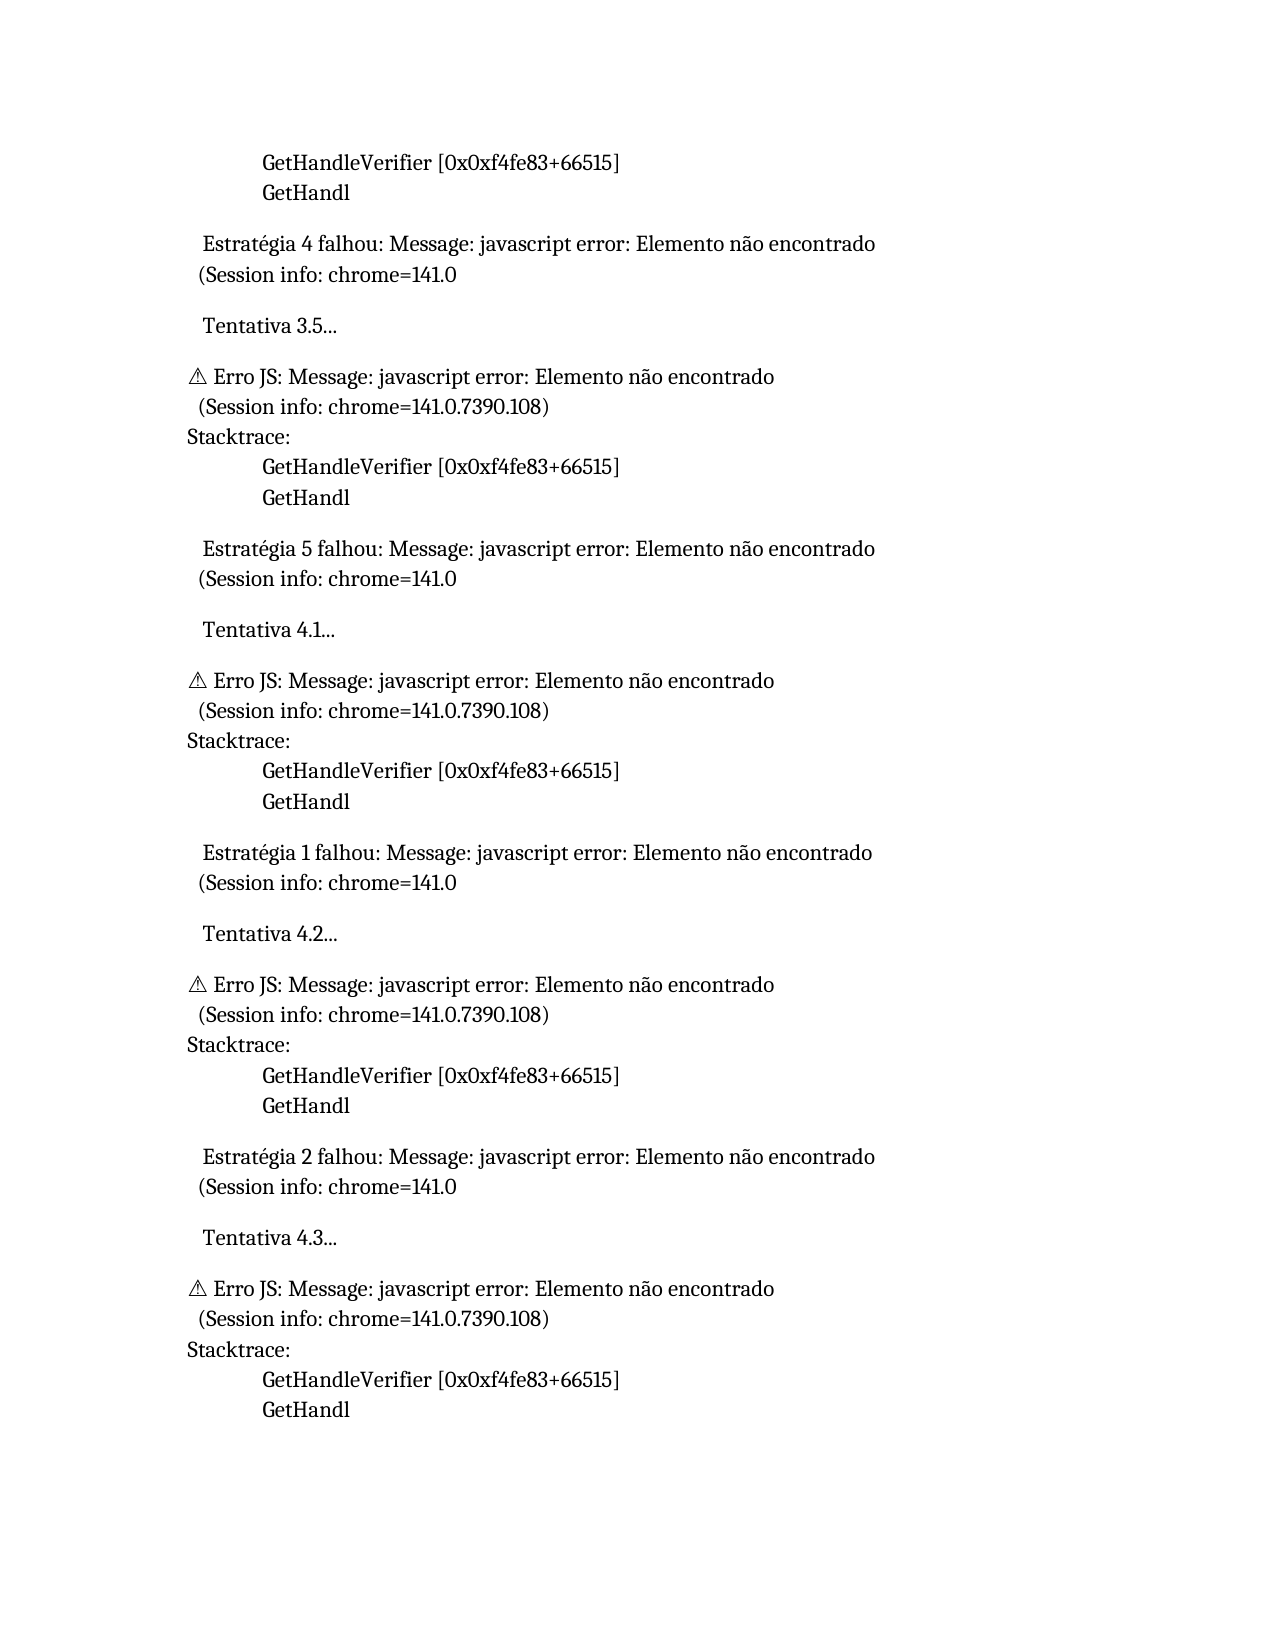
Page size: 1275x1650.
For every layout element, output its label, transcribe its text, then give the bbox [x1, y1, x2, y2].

text Estratégia 1 falhou: Message: javascript error: Elemento não encontrado (Session info: chrome=141.0 [187, 839, 1087, 896]
text Estratégia 5 falhou: Message: javascript error: Elemento não encontrado (Session info: chrome=141.0 [187, 535, 1087, 592]
text Tentativa 4.2... [187, 921, 1087, 947]
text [187, 150, 1087, 207]
text Tentativa 4.1... [187, 617, 1087, 643]
text Tentativa 3.5... [187, 312, 1087, 339]
text Tentativa 4.3... [187, 1225, 1087, 1251]
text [187, 1276, 1087, 1423]
text Estratégia 4 falhou: Message: javascript error: Elemento não encontrado (Session info: chrome=141.0 [187, 231, 1087, 288]
text Estratégia 2 falhou: Message: javascript error: Elemento não encontrado (Session info: chrome=141.0 [187, 1144, 1087, 1200]
